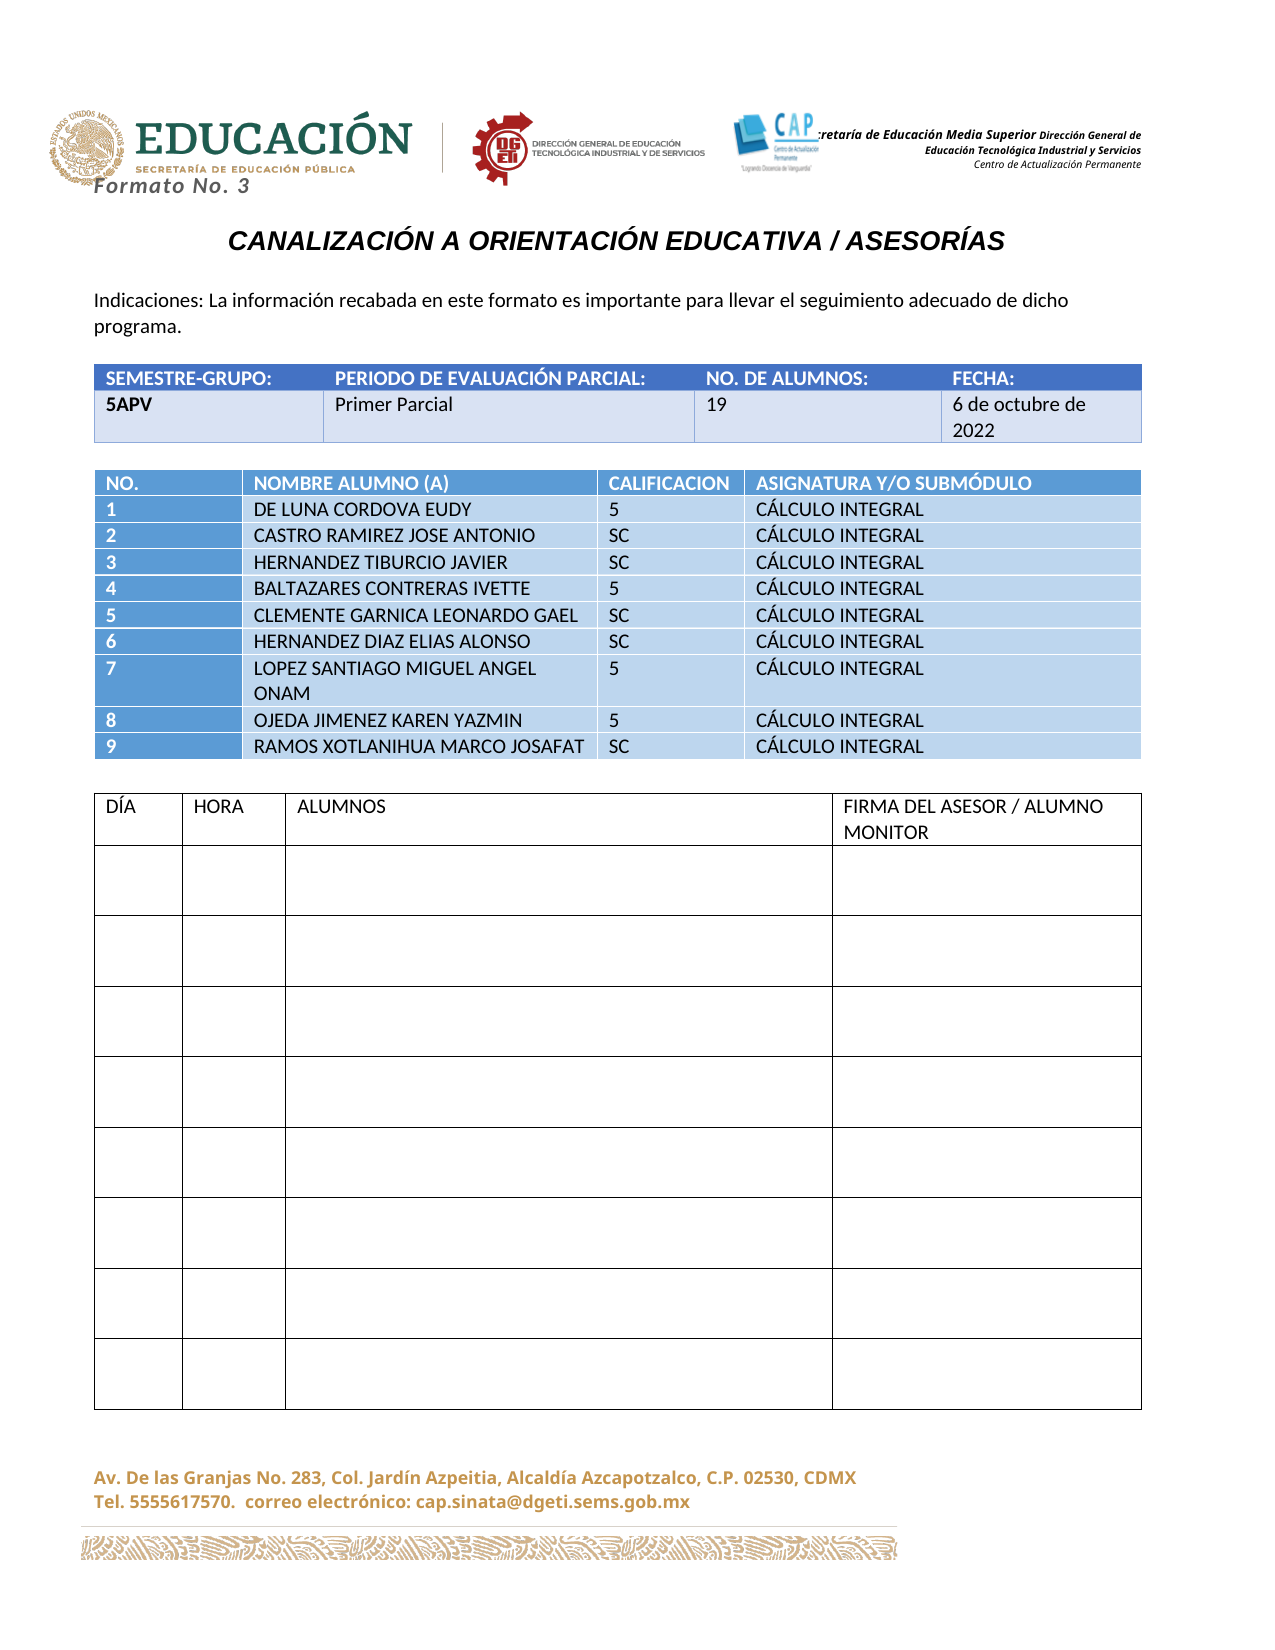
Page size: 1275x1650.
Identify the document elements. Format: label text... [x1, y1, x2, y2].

text Indicaciones: La información recabada en este formato es importante para llevar el seguimiento adecuado de dicho programa. [94, 288, 1142, 338]
table_cell [95, 1269, 182, 1338]
subtitle Formato No. 3 [94, 172, 1142, 200]
table_cell [183, 846, 285, 915]
table_cell [95, 846, 182, 915]
table_cell [286, 1269, 832, 1338]
table_cell BALTAZARES CONTRERAS IVETTE [243, 576, 597, 601]
table_cell [95, 987, 182, 1056]
table_cell 1 [95, 496, 242, 522]
table_cell DE LUNA CORDOVA EUDY [243, 496, 597, 522]
table_cell 5 [598, 655, 744, 706]
table_cell 6 de octubre de 2022 [942, 391, 1141, 442]
table_header ASIGNATURA Y/O SUBMÓDULO [745, 470, 1141, 495]
table_cell CLEMENTE GARNICA LEONARDO GAEL [243, 602, 597, 627]
table_header ALUMNOS [286, 794, 832, 844]
picture [42, 106, 712, 193]
table_header NOMBRE ALUMNO (A) [243, 470, 597, 495]
table_header SEMESTRE-GRUPO: [95, 365, 323, 390]
table_cell [183, 987, 285, 1056]
table_header NO. [95, 470, 242, 495]
table_cell 19 [695, 391, 941, 442]
table_cell 5 [598, 707, 744, 732]
table_cell CÁLCULO INTEGRAL [745, 576, 1141, 601]
table_cell [833, 1128, 1141, 1197]
table_cell [833, 1198, 1141, 1268]
table_cell SC [598, 549, 744, 574]
table_cell 4 [95, 576, 242, 601]
table_cell [95, 1198, 182, 1268]
table_cell CASTRO RAMIREZ JOSE ANTONIO [243, 523, 597, 548]
table_cell CÁLCULO INTEGRAL [745, 733, 1141, 759]
table_cell CÁLCULO INTEGRAL [745, 655, 1141, 706]
table_cell CÁLCULO INTEGRAL [745, 602, 1141, 627]
table_header FECHA: [942, 365, 1141, 390]
subtitle CANALIZACIÓN A ORIENTACIÓN EDUCATIVA / ASESORÍAS [94, 225, 1142, 256]
table_cell 5 [598, 496, 744, 522]
table_cell [286, 846, 832, 915]
table_header NO. DE ALUMNOS: [695, 365, 941, 390]
table_header FIRMA DEL ASESOR / ALUMNO MONITOR [833, 794, 1141, 844]
table_cell [833, 916, 1141, 986]
table_cell SC [598, 733, 744, 759]
table_cell RAMOS XOTLANIHUA MARCO JOSAFAT [243, 733, 597, 759]
table_cell [286, 1339, 832, 1409]
table_header HORA [183, 794, 285, 844]
table_cell OJEDA JIMENEZ KAREN YAZMIN [243, 707, 597, 732]
table_cell SC [598, 523, 744, 548]
picture [731, 106, 819, 175]
table_cell [833, 1269, 1141, 1338]
table_header PERIODO DE EVALUACIÓN PARCIAL: [324, 365, 694, 390]
table_header DÍA [95, 794, 182, 844]
table_cell HERNANDEZ TIBURCIO JAVIER [243, 549, 597, 574]
table_cell [183, 1057, 285, 1127]
table_cell SC [598, 602, 744, 627]
table_cell CÁLCULO INTEGRAL [745, 629, 1141, 654]
table_cell [183, 1269, 285, 1338]
table_cell [286, 1128, 832, 1197]
table_cell 7 [95, 655, 242, 706]
table_cell LOPEZ SANTIAGO MIGUEL ANGEL ONAM [243, 655, 597, 706]
table_cell CÁLCULO INTEGRAL [745, 549, 1141, 574]
picture [49, 1516, 915, 1588]
table_cell [286, 987, 832, 1056]
table_cell [183, 1198, 285, 1268]
table_cell 9 [95, 733, 242, 759]
table_cell [95, 1057, 182, 1127]
table_cell [183, 916, 285, 986]
table_cell CÁLCULO INTEGRAL [745, 707, 1141, 732]
table_cell [183, 1339, 285, 1409]
table_cell 6 [95, 629, 242, 654]
table_cell [95, 1339, 182, 1409]
table_cell 8 [95, 707, 242, 732]
table_cell 2 [95, 523, 242, 548]
table_cell [833, 846, 1141, 915]
table_cell [286, 1198, 832, 1268]
table_cell 5APV [95, 391, 323, 442]
table_cell [833, 987, 1141, 1056]
table_cell 3 [95, 549, 242, 574]
table_cell Primer Parcial [324, 391, 694, 442]
table_cell [833, 1057, 1141, 1127]
table_cell [286, 1057, 832, 1127]
table_cell [95, 1128, 182, 1197]
table_cell HERNANDEZ DIAZ ELIAS ALONSO [243, 629, 597, 654]
table_cell CÁLCULO INTEGRAL [745, 523, 1141, 548]
table_header CALIFICACION [598, 470, 744, 495]
table_cell [286, 916, 832, 986]
table_cell [183, 1128, 285, 1197]
table_cell 5 [598, 576, 744, 601]
table_cell SC [598, 629, 744, 654]
table_cell CÁLCULO INTEGRAL [745, 496, 1141, 522]
table_cell [833, 1339, 1141, 1409]
table_cell 5 [95, 602, 242, 627]
table_cell [95, 916, 182, 986]
